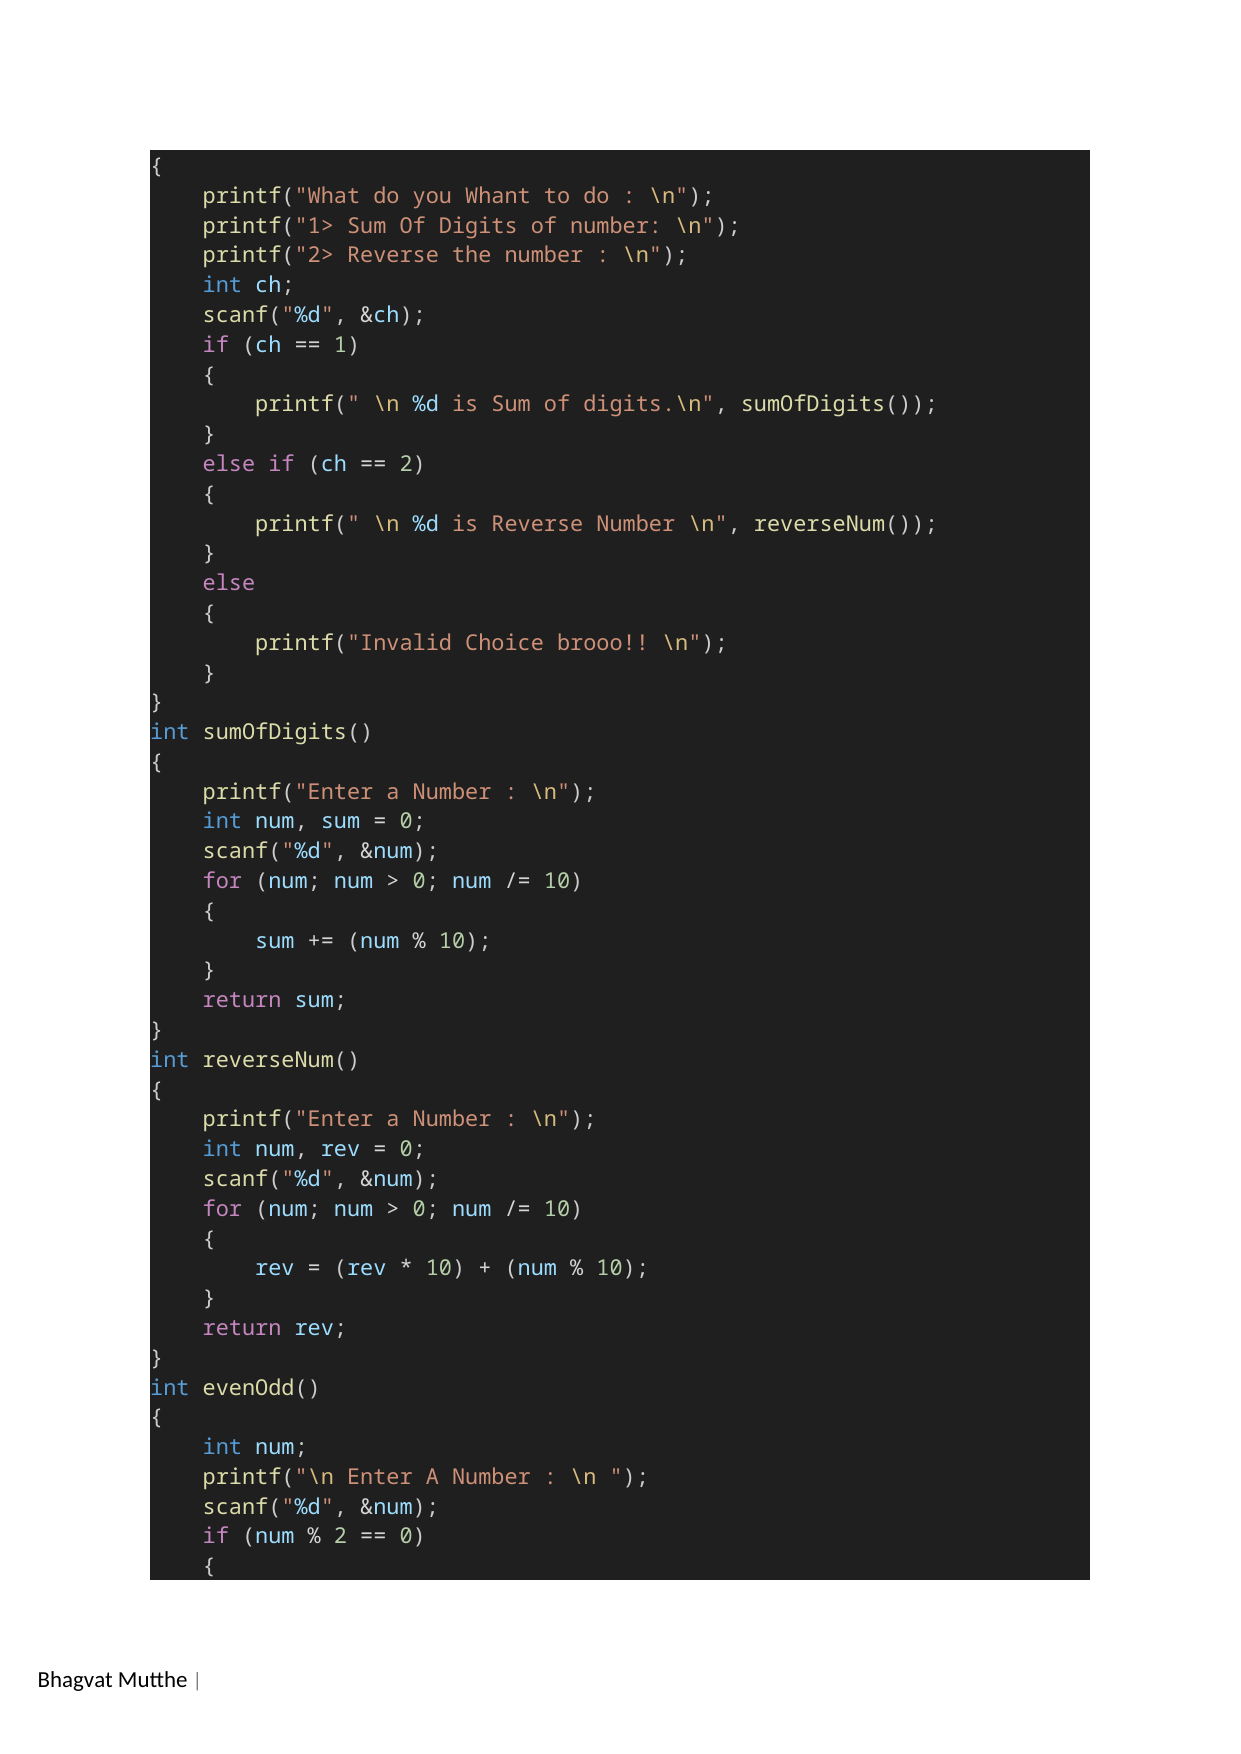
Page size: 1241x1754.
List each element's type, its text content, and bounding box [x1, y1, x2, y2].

text { [150, 358, 1090, 388]
text printf(" \n %d is Reverse Number \n", reverseNum()); [150, 507, 1090, 537]
text printf("Invalid Choice brooo!! \n"); [150, 627, 1090, 656]
text } [150, 656, 1090, 686]
text { [150, 895, 1090, 924]
text else if (ch == 2) [150, 448, 1090, 478]
text int num, sum = 0; [150, 805, 1090, 835]
text } [150, 1282, 1090, 1312]
text } [150, 537, 1090, 567]
text for (num; num > 0; num /= 10) [150, 865, 1090, 895]
text scanf("%d", &ch); [150, 299, 1090, 329]
text printf("2> Reverse the number : \n"); [150, 239, 1090, 269]
text else [150, 567, 1090, 597]
text return rev; [150, 1312, 1090, 1342]
text printf("What do you Whant to do : \n"); [150, 180, 1090, 209]
text printf("Enter a Number : \n"); [150, 776, 1090, 805]
text rev = (rev * 10) + (num % 10); [150, 1252, 1090, 1282]
text printf("1> Sum Of Digits of number: \n"); [150, 209, 1090, 239]
text if (ch == 1) [150, 329, 1090, 358]
text } [150, 954, 1090, 984]
text { [150, 1401, 1090, 1431]
text for (num; num > 0; num /= 10) [150, 1193, 1090, 1222]
text printf("Enter a Number : \n"); [150, 1103, 1090, 1133]
text return sum; [150, 984, 1090, 1014]
text scanf("%d", &num); [150, 835, 1090, 865]
text } [150, 1014, 1090, 1044]
text { [150, 746, 1090, 776]
text printf("\n Enter A Number : \n "); [150, 1461, 1090, 1491]
text { [150, 1222, 1090, 1252]
text { [150, 1550, 1090, 1580]
text scanf("%d", &num); [150, 1491, 1090, 1520]
text } [150, 418, 1090, 448]
text { [150, 597, 1090, 627]
text int num; [150, 1431, 1090, 1461]
text { [150, 1073, 1090, 1103]
text int ch; [150, 269, 1090, 299]
text } [150, 686, 1090, 716]
text int evenOdd() [150, 1371, 1090, 1401]
text printf(" \n %d is Sum of digits.\n", sumOfDigits()); [150, 388, 1090, 418]
text int sumOfDigits() [150, 716, 1090, 746]
text { [150, 478, 1090, 507]
text int reverseNum() [150, 1044, 1090, 1073]
text sum += (num % 10); [150, 924, 1090, 954]
text int num, rev = 0; [150, 1133, 1090, 1163]
text { [150, 150, 1090, 180]
text } [150, 1342, 1090, 1371]
text if (num % 2 == 0) [150, 1520, 1090, 1550]
text scanf("%d", &num); [150, 1163, 1090, 1193]
